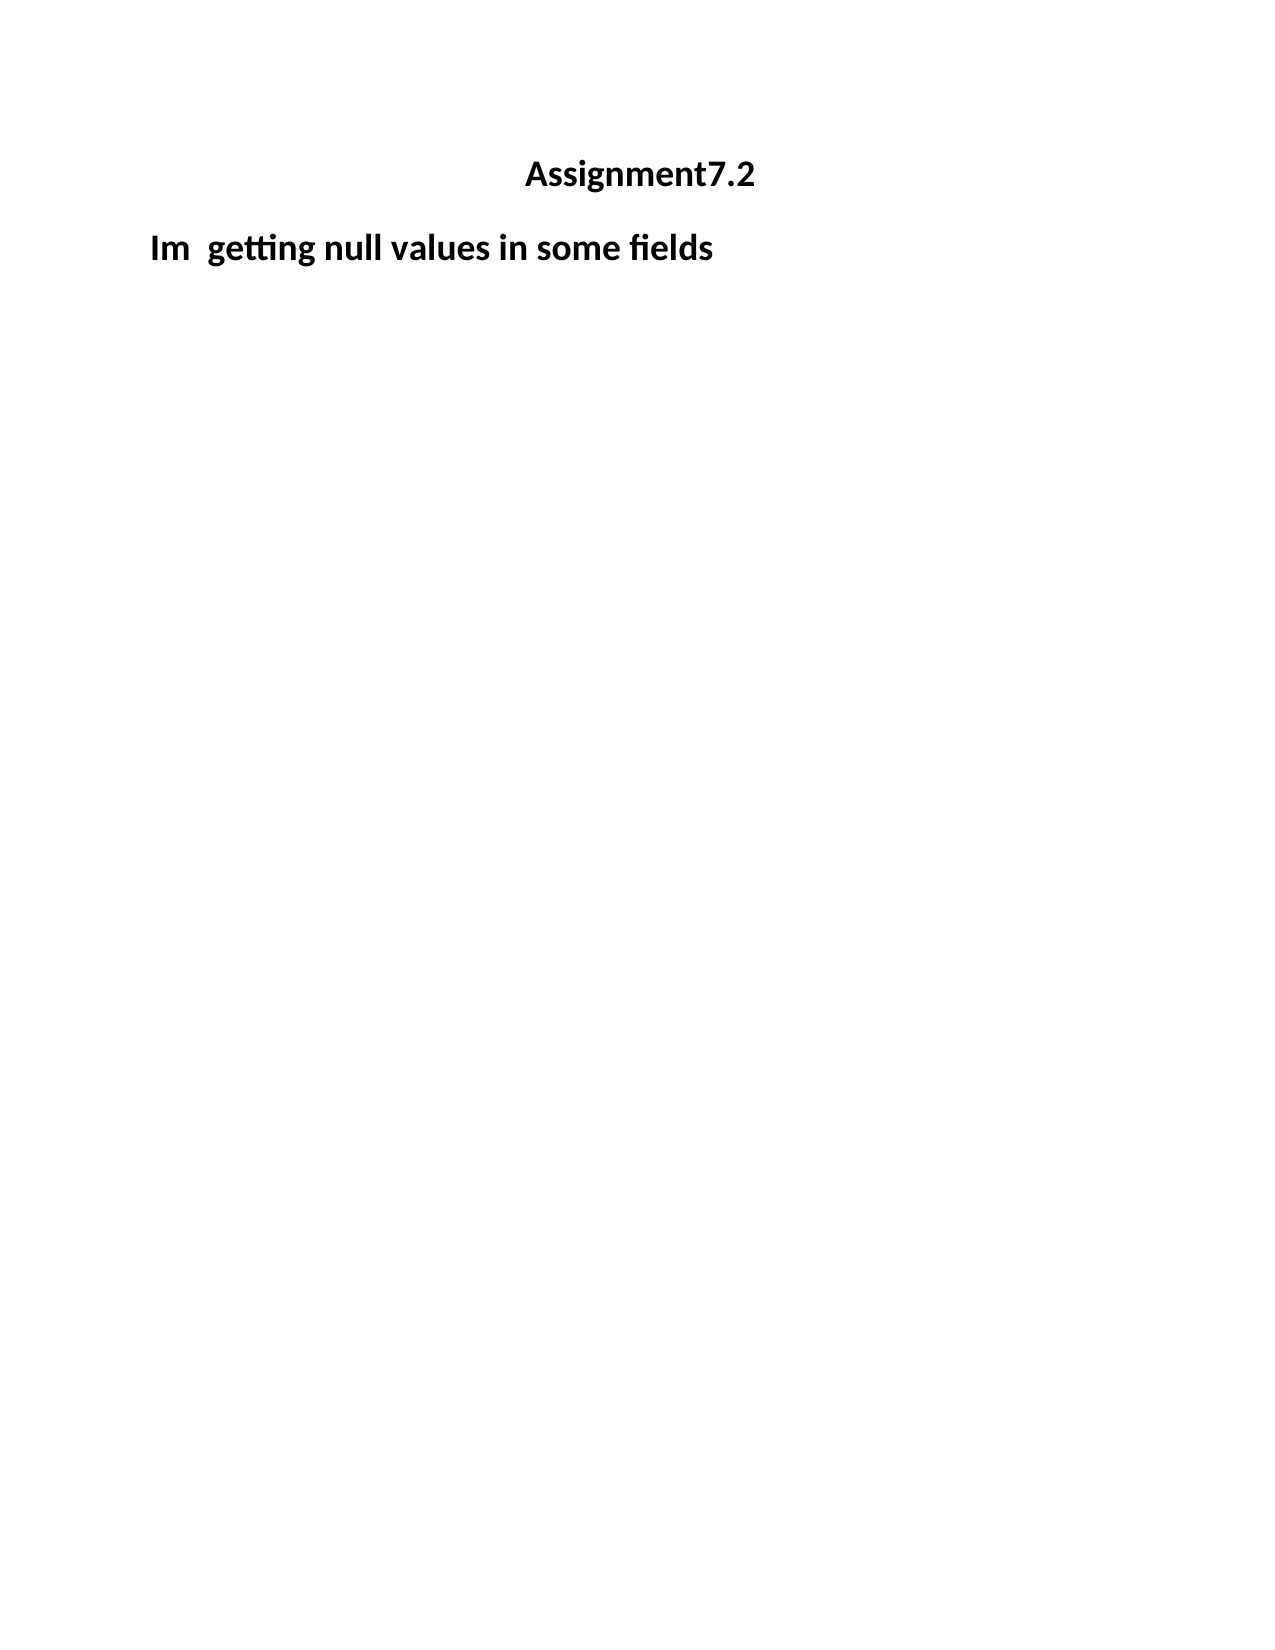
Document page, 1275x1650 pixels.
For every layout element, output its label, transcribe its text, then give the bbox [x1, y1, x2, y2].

text Assignment7.2 [450, 150, 1125, 196]
text Im getting null values in some fields [150, 223, 1125, 269]
